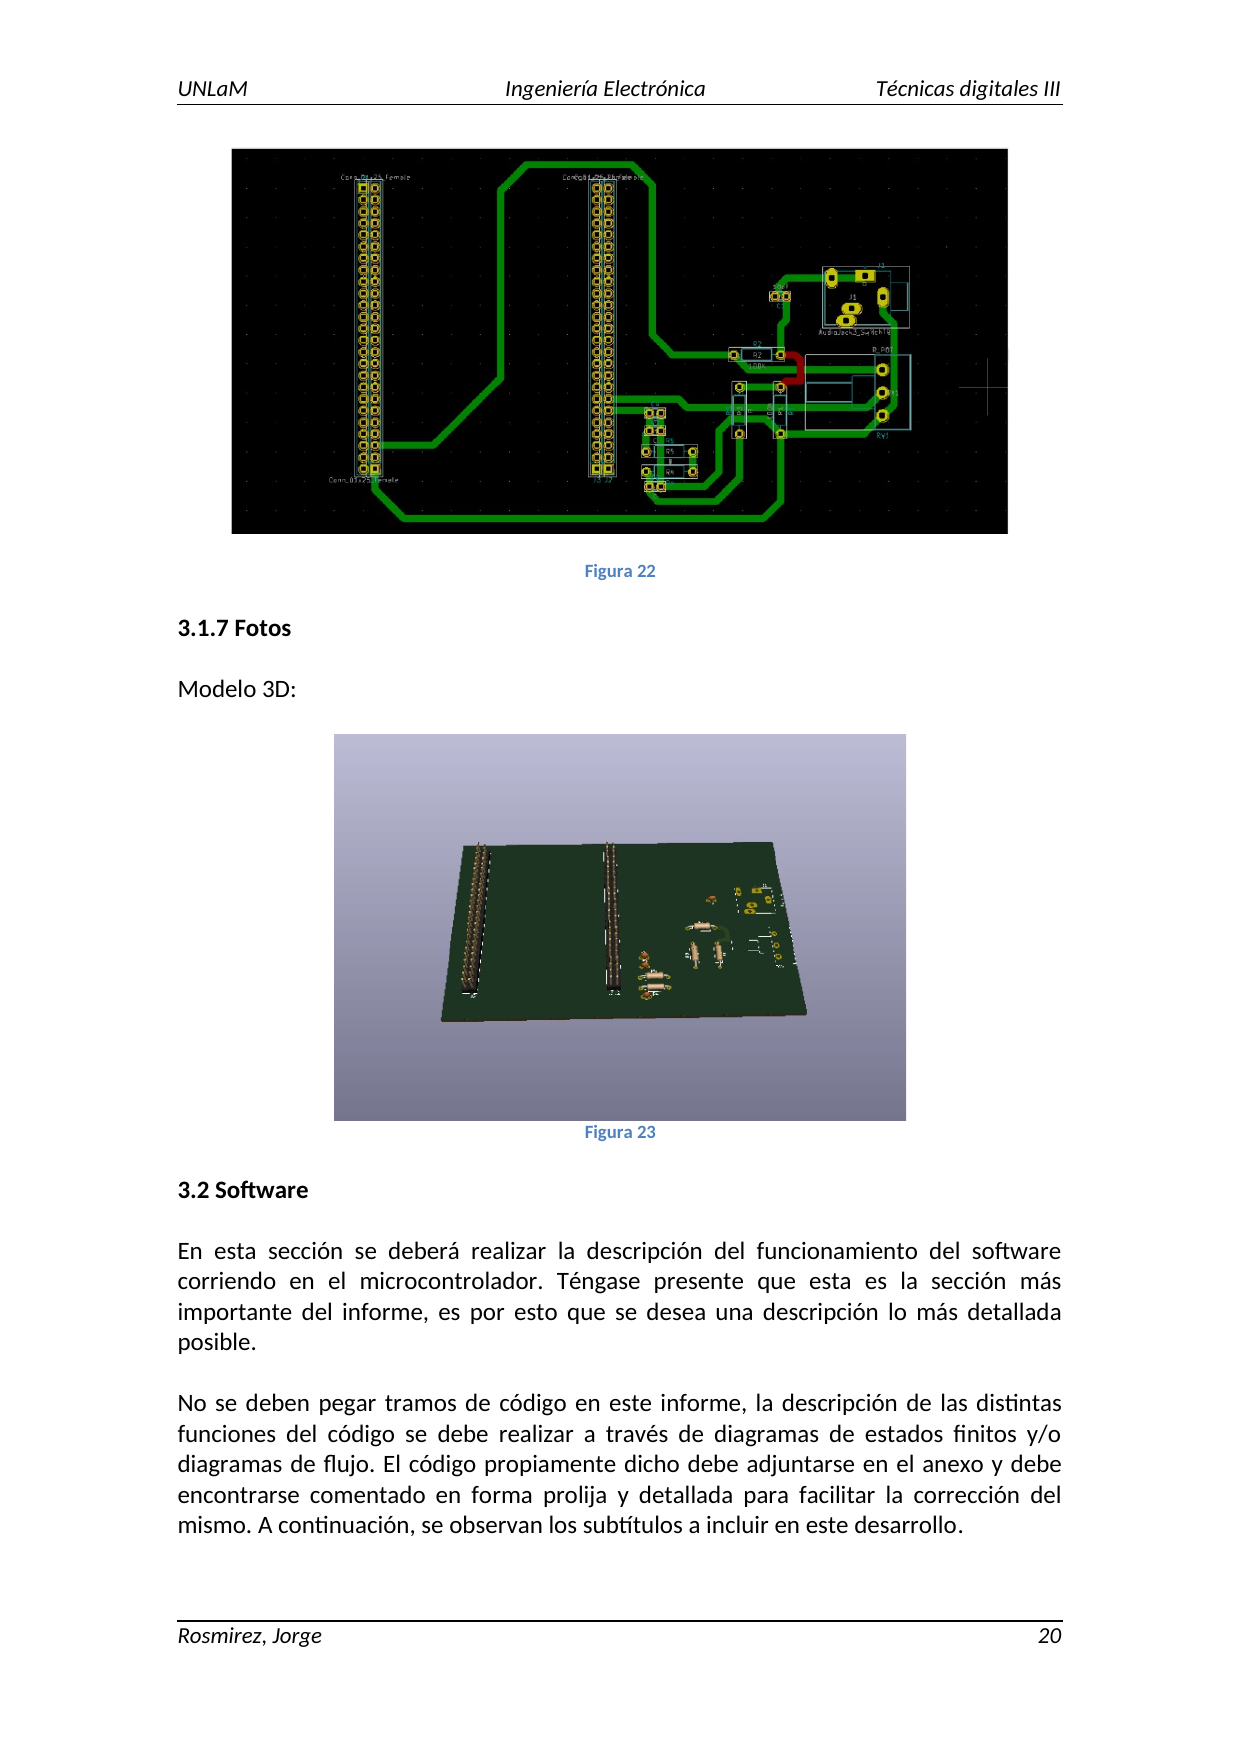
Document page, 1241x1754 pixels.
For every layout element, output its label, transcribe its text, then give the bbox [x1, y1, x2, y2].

text Figura 23 [177, 1120, 1063, 1143]
subtitle 3.1.7 Fotos [177, 612, 1063, 643]
text En esta sección se deberá realizar la descripción del funcionamiento del software corriendo en el microcontrolador. Téngase presente que esta es la sección más importante del informe, es por esto que se desea una descripción lo más detallada posible. [177, 1235, 1063, 1357]
text Modelo 3D: [177, 673, 1063, 704]
picture [231, 147, 1010, 534]
text Figura 22 [177, 559, 1063, 582]
picture [334, 734, 907, 1121]
subtitle 3.2 Software [177, 1174, 1063, 1204]
text No se deben pegar tramos de código en este informe, la descripción de las distintas funciones del código se debe realizar a través de diagramas de estados finitos y/o diagramas de flujo. El código propiamente dicho debe adjuntarse en el anexo y debe encontrarse comentado en forma prolija y detallada para facilitar la corrección del mismo. A continuación, se observan los subtítulos a incluir en este desarrollo. [177, 1387, 1063, 1540]
